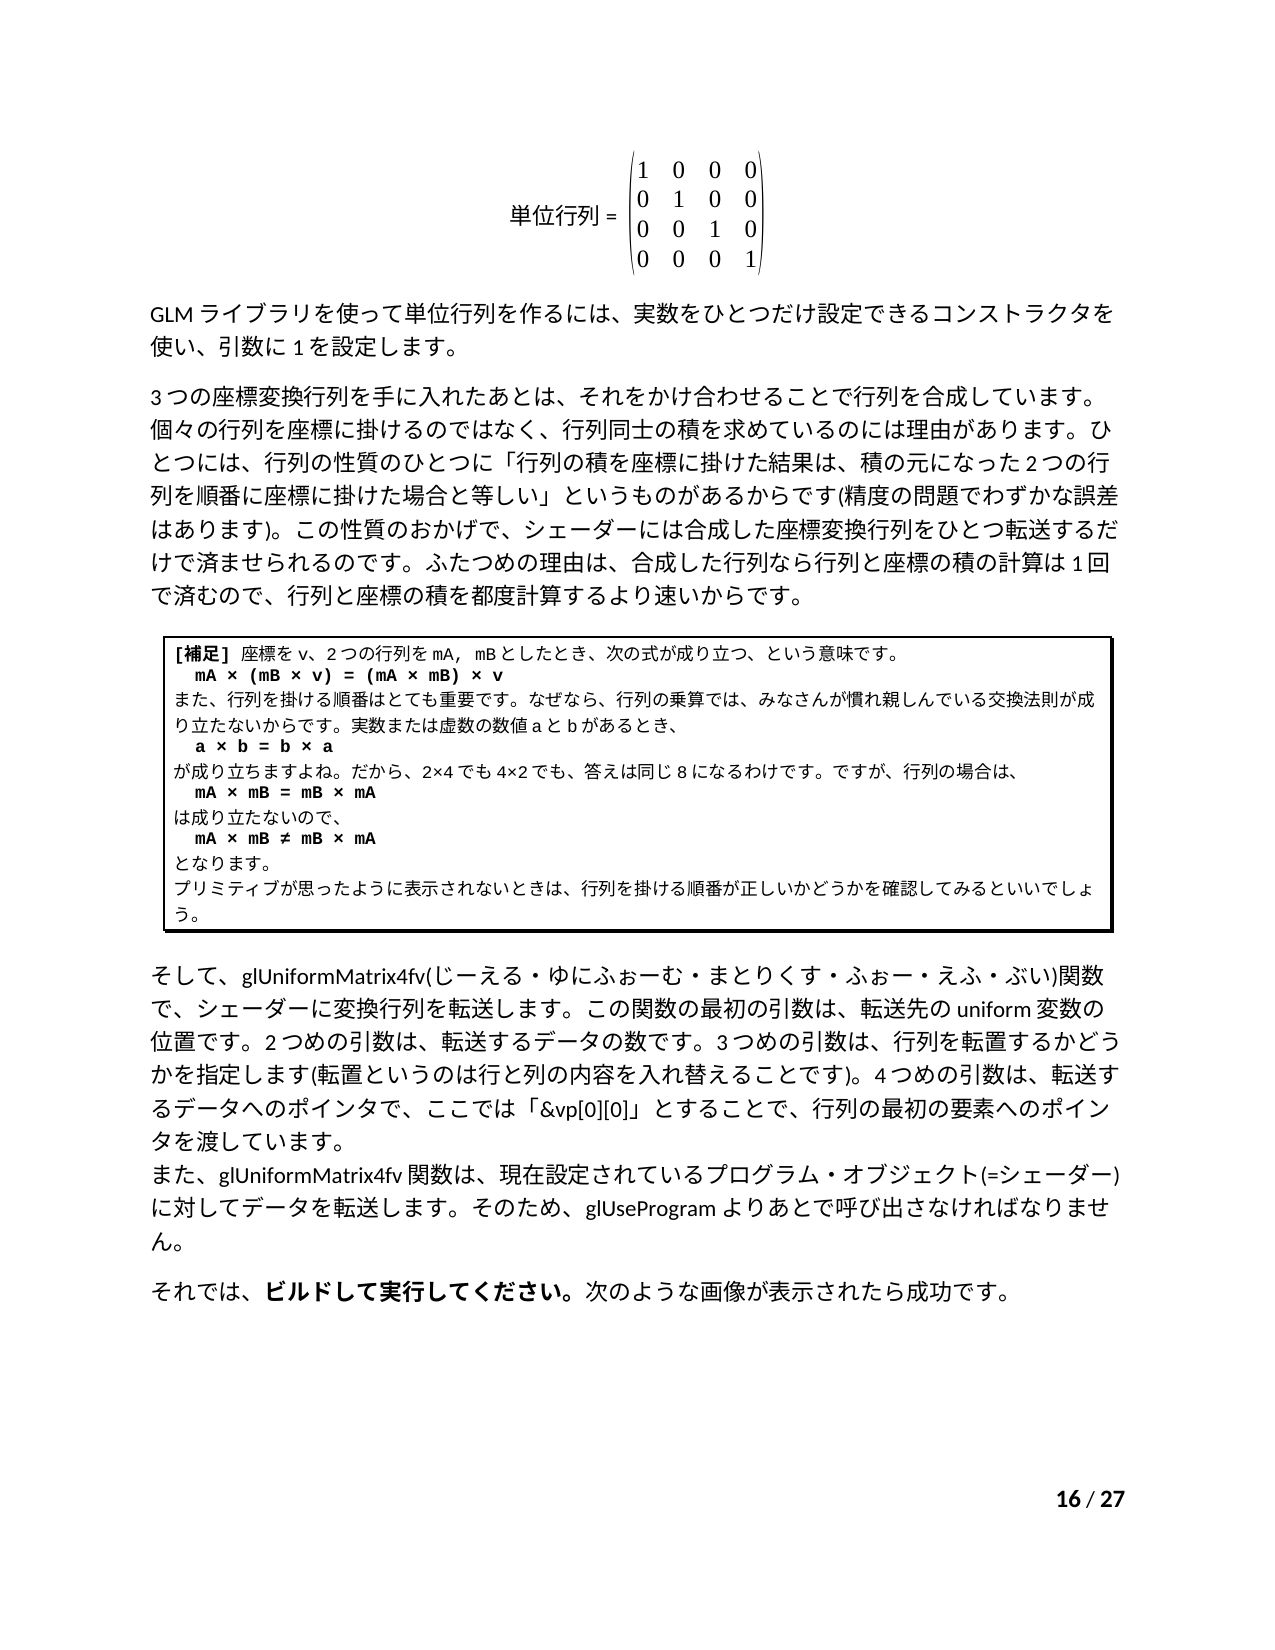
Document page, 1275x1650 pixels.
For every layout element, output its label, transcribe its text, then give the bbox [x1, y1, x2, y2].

text [補足] 座標をv、2つの行列をmA, mBとしたとき、次の式が成り立つ、という意味です。 mA × (mB × v) = (mA × mB) × v また、行列を掛ける順番はとても重要です。なぜなら、行列の乗算では、みなさんが慣れ親しんでいる交換法則が成り立たないからです。実数または虚数の数値aとbがあるとき、 a × b = b × a が成り立ちますよね。だから、2×4でも4×2でも、答えは同じ8になるわけです。ですが、行列の場合は、 mA × mB = mB × mA は成り立たないので、 mA × mB ≠ mB × mA となります。 プリミティブが思ったように表示されないときは、行列を掛ける順番が正しいかどうかを確認してみるといいでしょう。 [165, 638, 1110, 929]
text それでは、ビルドして実行してください。次のような画像が表示されたら成功です。 [150, 1273, 1125, 1307]
text GLMライブラリを使って単位行列を作るには、実数をひとつだけ設定できるコンストラクタを使い、引数に1を設定します。 [150, 295, 1125, 362]
text そして、glUniformMatrix4fv(じーえる・ゆにふぉーむ・まとりくす・ふぉー・えふ・ぶい)関数で、シェーダーに変換行列を転送します。この関数の最初の引数は、転送先のuniform変数の位置です。2つめの引数は、転送するデータの数です。3つめの引数は、行列を転置するかどうかを指定します(転置というのは行と列の内容を入れ替えることです)。4つめの引数は、転送するデータへのポインタで、ここでは「&vp[0][0]」とすることで、行列の最初の要素へのポインタを渡しています。 また、glUniformMatrix4fv関数は、現在設定されているプログラム・オブジェクト(=シェーダー)に対してデータを転送します。そのため、glUseProgramよりあとで呼び出さなければなりません。 [150, 958, 1125, 1257]
text 単位行列 = [150, 150, 1125, 279]
text 3つの座標変換行列を手に入れたあとは、それをかけ合わせることで行列を合成しています。個々の行列を座標に掛けるのではなく、行列同士の積を求めているのには理由があります。ひとつには、行列の性質のひとつに「行列の積を座標に掛けた結果は、積の元になった2つの行列を順番に座標に掛けた場合と等しい」というものがあるからです(精度の問題でわずかな誤差はあります)。この性質のおかげで、シェーダーには合成した座標変換行列をひとつ転送するだけで済ませられるのです。ふたつめの理由は、合成した行列なら行列と座標の積の計算は1回で済むので、行列と座標の積を都度計算するより速いからです。 [150, 378, 1125, 611]
